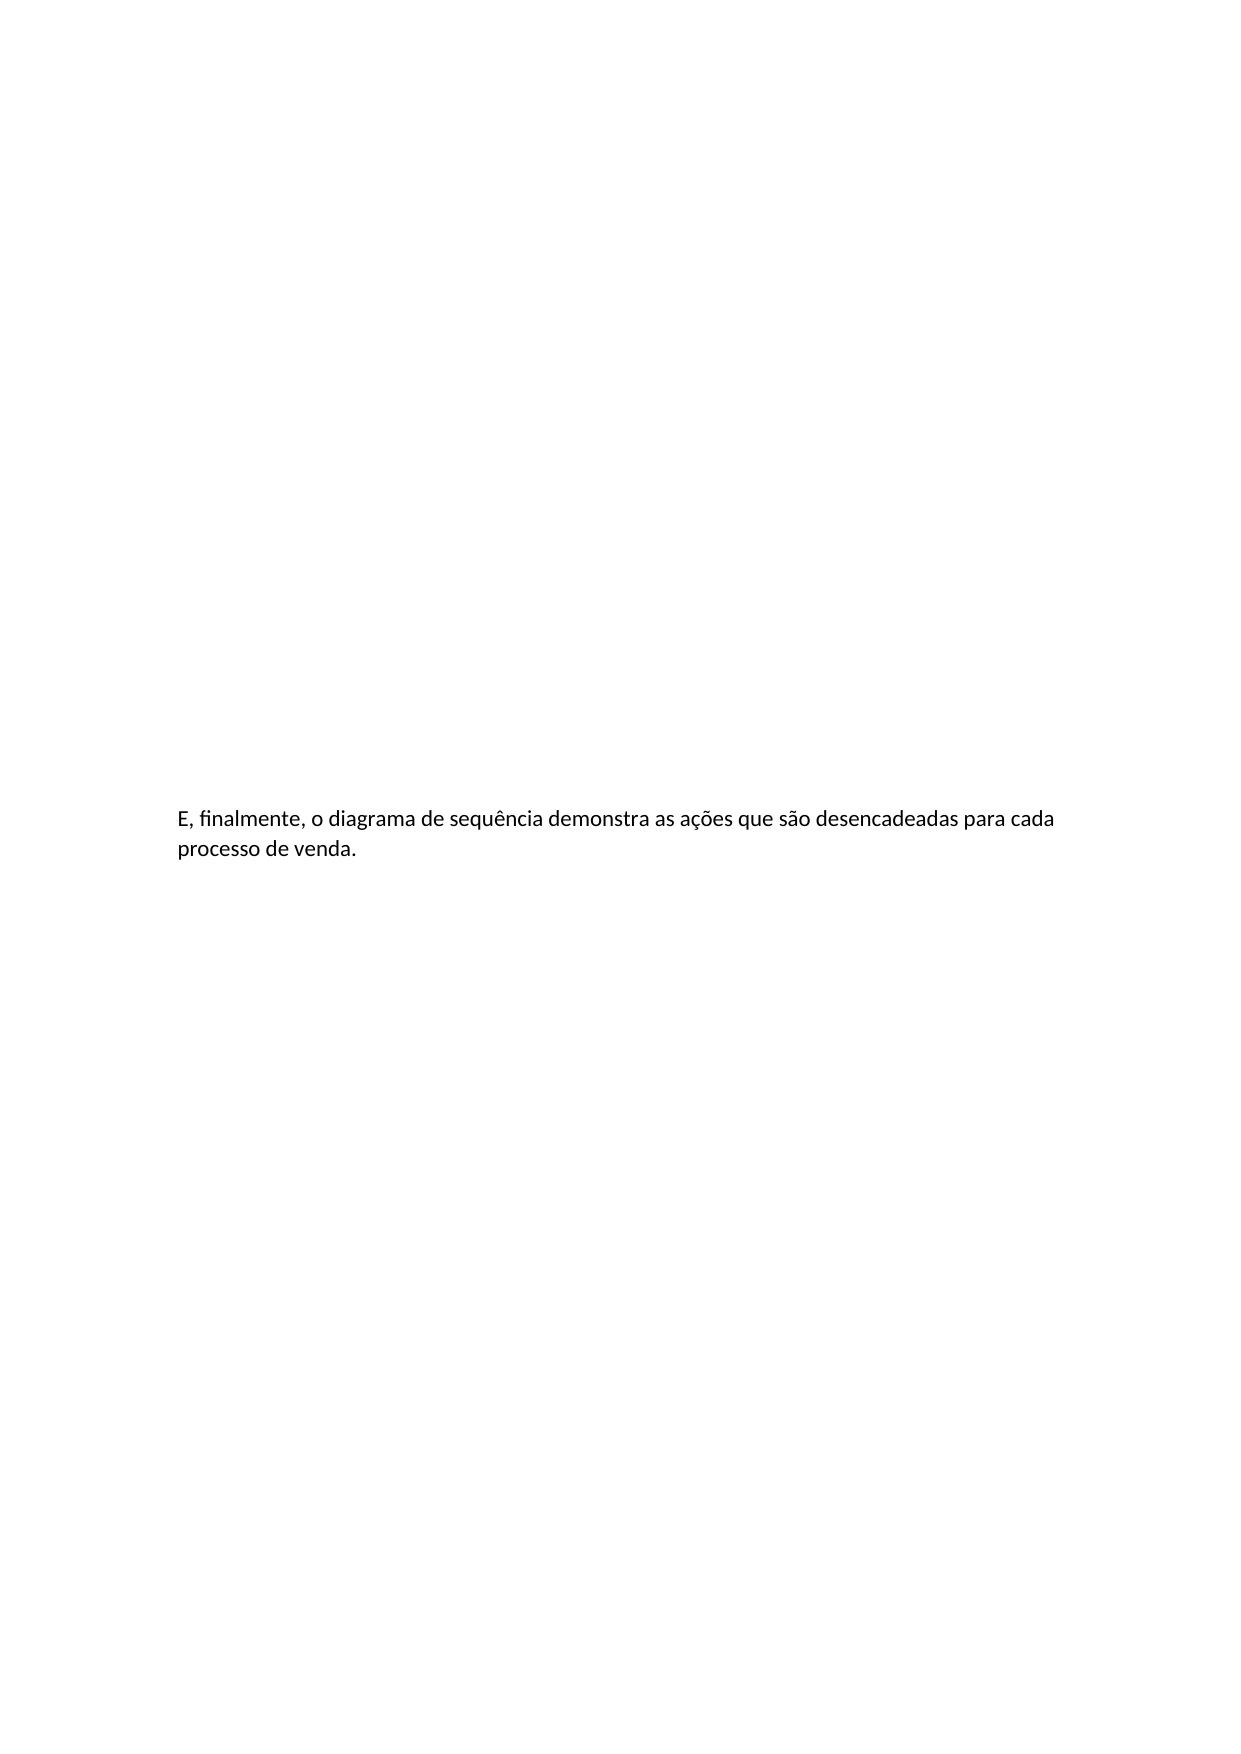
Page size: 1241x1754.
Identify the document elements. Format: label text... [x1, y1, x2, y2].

text E, finalmente, o diagrama de sequência demonstra as ações que são desencadeadas para cada processo de venda. [177, 804, 1063, 862]
